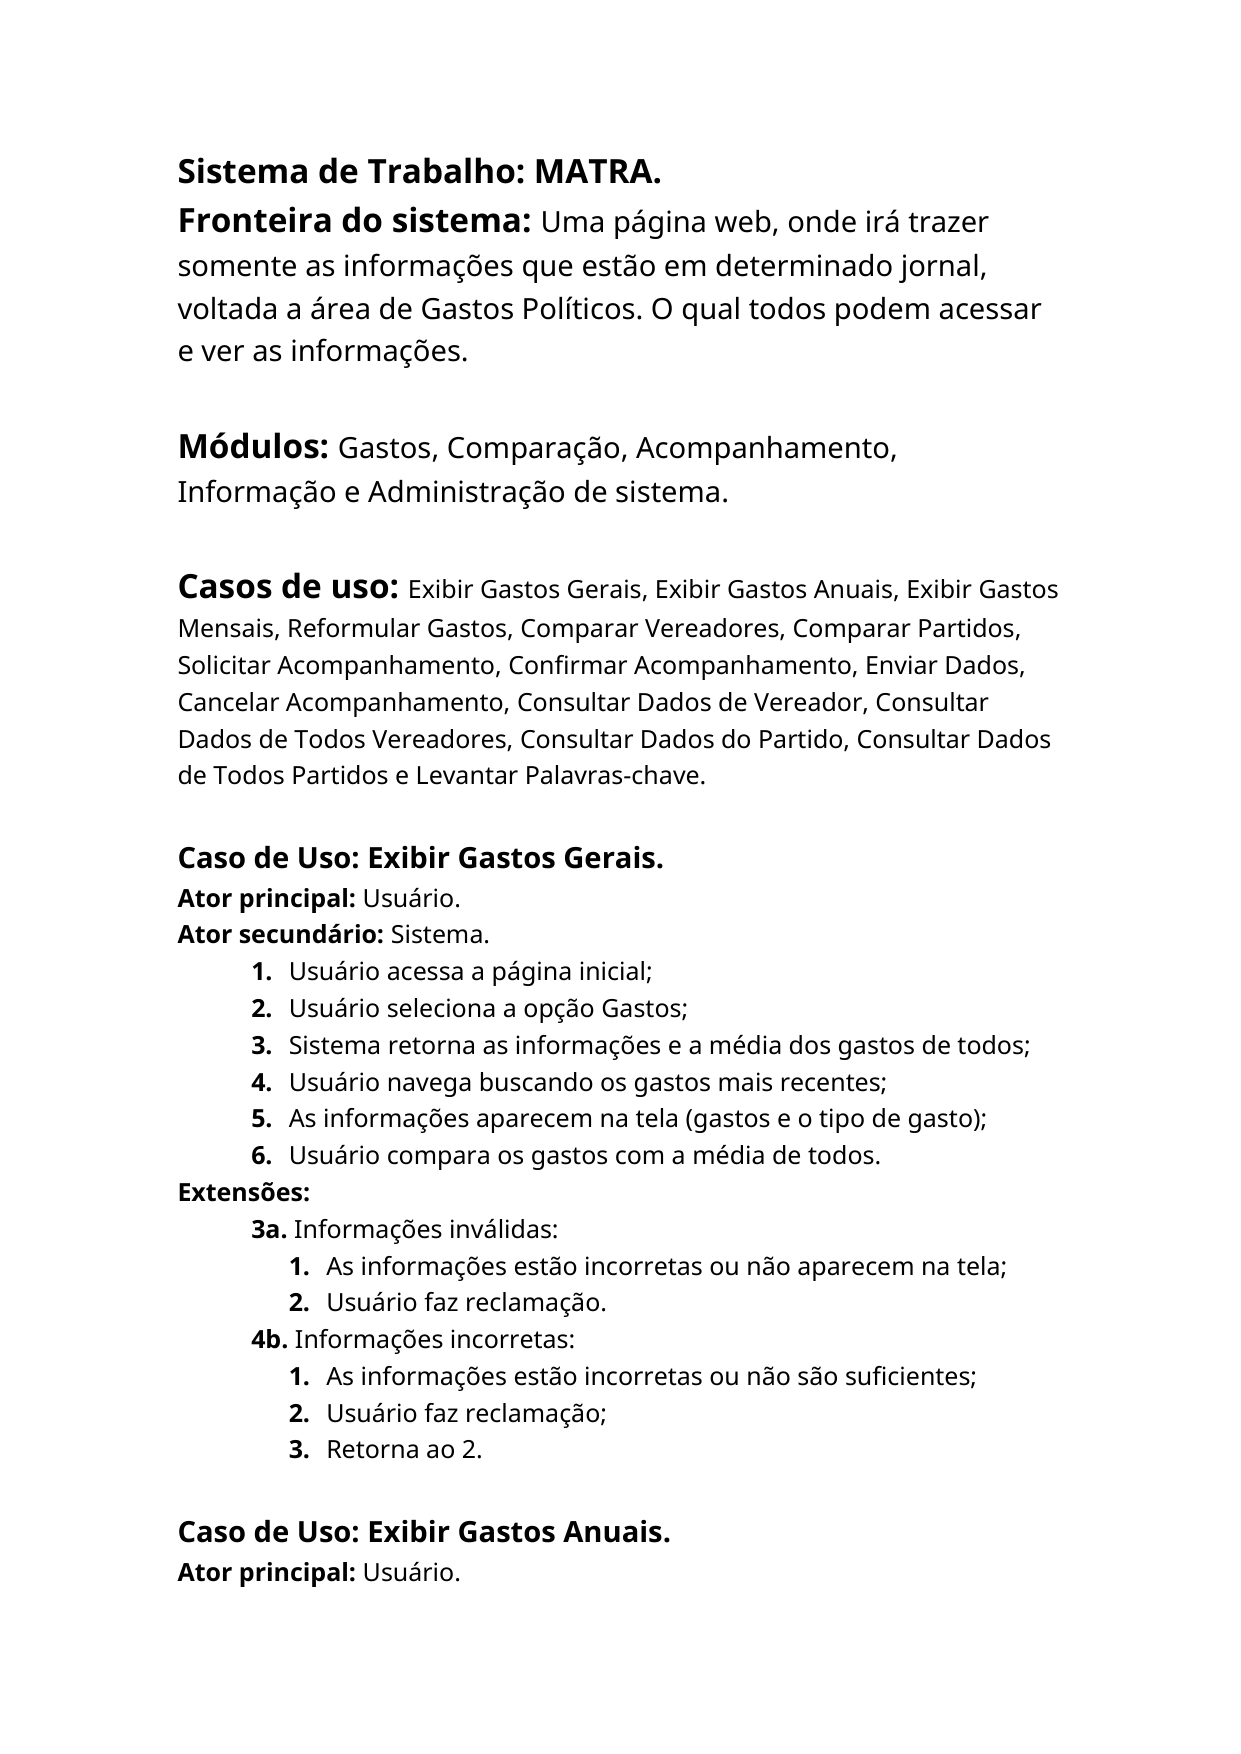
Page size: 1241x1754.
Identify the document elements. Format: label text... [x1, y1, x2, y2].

text Ator secundário: Sistema. [177, 917, 1063, 951]
text Módulos: Gastos, Comparação, Acompanhamento, Informação e Administração de sistema. [177, 422, 1063, 511]
list As informações aparecem na tela (gastos e o tipo de gasto); [251, 1101, 1063, 1135]
text Caso de Uso: Exibir Gastos Anuais. [177, 1512, 1063, 1551]
list Sistema retorna as informações e a média dos gastos de todos; [251, 1027, 1063, 1062]
list Usuário faz reclamação; [288, 1395, 1063, 1429]
text Fronteira do sistema: Uma página web, onde irá trazer somente as informações que estão em determinado jornal, voltada a área de Gastos Políticos. O qual todos podem acessar e ver as informações. [177, 197, 1063, 370]
text Casos de uso: Exibir Gastos Gerais, Exibir Gastos Anuais, Exibir Gastos Mensais, Reformular Gastos, Comparar Vereadores, Comparar Partidos, Solicitar Acompanhamento, Confirmar Acompanhamento, Enviar Dados, Cancelar Acompanhamento, Consultar Dados de Vereador, Consultar Dados de Todos Vereadores, Consultar Dados do Partido, Consultar Dados de Todos Partidos e Levantar Palavras-chave. [177, 563, 1063, 792]
list Usuário acessa a página inicial; [251, 954, 1063, 988]
text Extensões: [177, 1174, 1063, 1209]
text Ator principal: Usuário. [177, 880, 1063, 914]
list Retorna ao 2. [288, 1432, 1063, 1466]
list Usuário seleciona a opção Gastos; [251, 991, 1063, 1025]
text 4b. Informações incorretas: [251, 1322, 1063, 1356]
text 3a. Informações inválidas: [251, 1211, 1063, 1245]
list Usuário compara os gastos com a média de todos. [251, 1138, 1063, 1172]
list As informações estão incorretas ou não são suficientes; [288, 1358, 1063, 1392]
list As informações estão incorretas ou não aparecem na tela; [288, 1248, 1063, 1282]
text Ator principal: Usuário. [177, 1554, 1063, 1588]
list Usuário navega buscando os gastos mais recentes; [251, 1064, 1063, 1098]
list Usuário faz reclamação. [288, 1285, 1063, 1319]
text Sistema de Trabalho: MATRA. [177, 148, 1063, 193]
text Caso de Uso: Exibir Gastos Gerais. [177, 838, 1063, 877]
